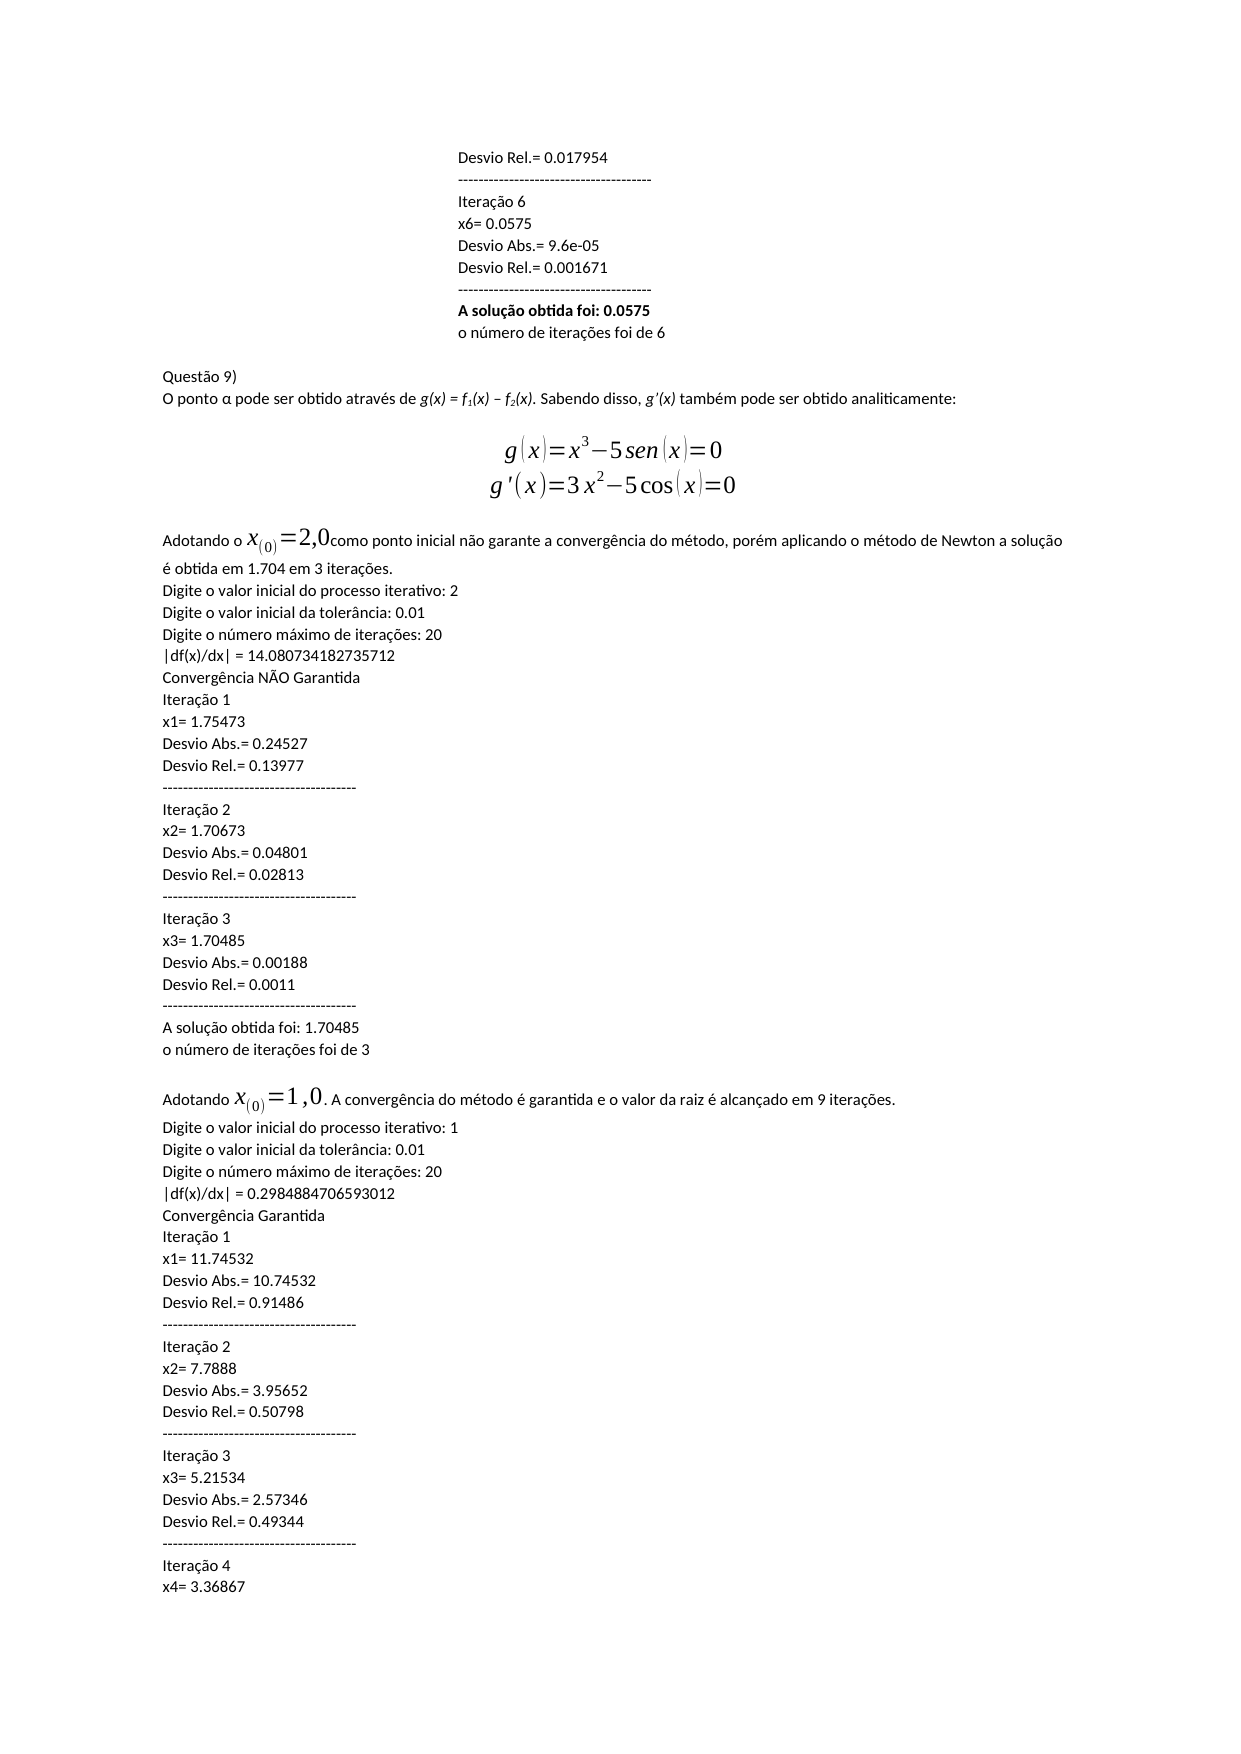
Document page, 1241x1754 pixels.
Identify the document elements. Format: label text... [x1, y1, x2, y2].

text Digite o valor inicial da tolerância: 0.01 [162, 602, 1063, 622]
text Desvio Rel.= 0.49344 [162, 1511, 1063, 1531]
text x1= 1.75473 [162, 711, 1063, 732]
text Desvio Abs.= 0.24527 [162, 733, 1063, 753]
text |df(x)/dx| = 0.2984884706593012 [162, 1183, 1063, 1203]
text Digite o valor inicial do processo iterativo: 2 [162, 580, 1063, 600]
text Desvio Rel.= 0.017954 [458, 148, 1063, 168]
text x1= 11.74532 [162, 1249, 1063, 1269]
text A solução obtida foi: 1.70485 [162, 1017, 1063, 1038]
text o número de iterações foi de 6 [458, 323, 1063, 343]
text Digite o valor inicial da tolerância: 0.01 [162, 1139, 1063, 1159]
text -------------------------------------- [458, 169, 1063, 190]
text x3= 5.21534 [162, 1467, 1063, 1488]
text -------------------------------------- [162, 1533, 1063, 1553]
text Questão 9) [162, 366, 1063, 387]
text Desvio Rel.= 0.13977 [162, 755, 1063, 775]
text Digite o número máximo de iterações: 20 [162, 1161, 1063, 1181]
text x6= 0.0575 [458, 213, 1063, 233]
text Adotando . A convergência do método é garantida e o valor da raiz é alcançado em 9 iterações. [162, 1083, 1063, 1116]
text Desvio Rel.= 0.0011 [162, 974, 1063, 994]
text -------------------------------------- [162, 1424, 1063, 1444]
text Desvio Rel.= 0.02813 [162, 864, 1063, 885]
text Iteração 2 [162, 799, 1063, 819]
text -------------------------------------- [458, 279, 1063, 299]
text -------------------------------------- [162, 996, 1063, 1016]
text Desvio Rel.= 0.50798 [162, 1402, 1063, 1422]
text o número de iterações foi de 3 [162, 1039, 1063, 1060]
text Desvio Rel.= 0.91486 [162, 1292, 1063, 1313]
text |df(x)/dx| = 14.080734182735712 [162, 646, 1063, 666]
text Iteração 1 [162, 689, 1063, 710]
text Digite o número máximo de iterações: 20 [162, 624, 1063, 644]
text -------------------------------------- [162, 777, 1063, 797]
text x4= 3.36867 [162, 1577, 1063, 1597]
text Desvio Abs.= 2.57346 [162, 1489, 1063, 1509]
text A solução obtida foi: 0.0575 [458, 301, 1063, 321]
text Convergência NÃO Garantida [162, 667, 1063, 688]
text Iteração 3 [162, 1446, 1063, 1466]
text Iteração 3 [162, 908, 1063, 928]
text Digite o valor inicial do processo iterativo: 1 [162, 1117, 1063, 1138]
text Desvio Abs.= 0.04801 [162, 842, 1063, 863]
text -------------------------------------- [162, 886, 1063, 907]
text x3= 1.70485 [162, 930, 1063, 950]
text Iteração 2 [162, 1336, 1063, 1356]
text Desvio Rel.= 0.001671 [458, 257, 1063, 277]
text Desvio Abs.= 3.95652 [162, 1380, 1063, 1400]
text Desvio Abs.= 0.00188 [162, 952, 1063, 972]
text -------------------------------------- [162, 1314, 1063, 1334]
text x2= 1.70673 [162, 821, 1063, 841]
text Iteração 6 [458, 191, 1063, 212]
text Adotando o como ponto inicial não garante a convergência do método, porém aplicando o método de Newton a solução é obtida em 1.704 em 3 iterações. [162, 524, 1063, 578]
text Desvio Abs.= 9.6e-05 [458, 235, 1063, 255]
text O ponto α pode ser obtido através de g(x) = f1(x) – f2(x). Sabendo disso, g’(x) também pode ser obtido analiticamente: [162, 388, 1063, 408]
text Desvio Abs.= 10.74532 [162, 1271, 1063, 1291]
text Convergência Garantida [162, 1205, 1063, 1225]
text Iteração 4 [162, 1555, 1063, 1575]
text x2= 7.7888 [162, 1358, 1063, 1378]
text Iteração 1 [162, 1227, 1063, 1247]
